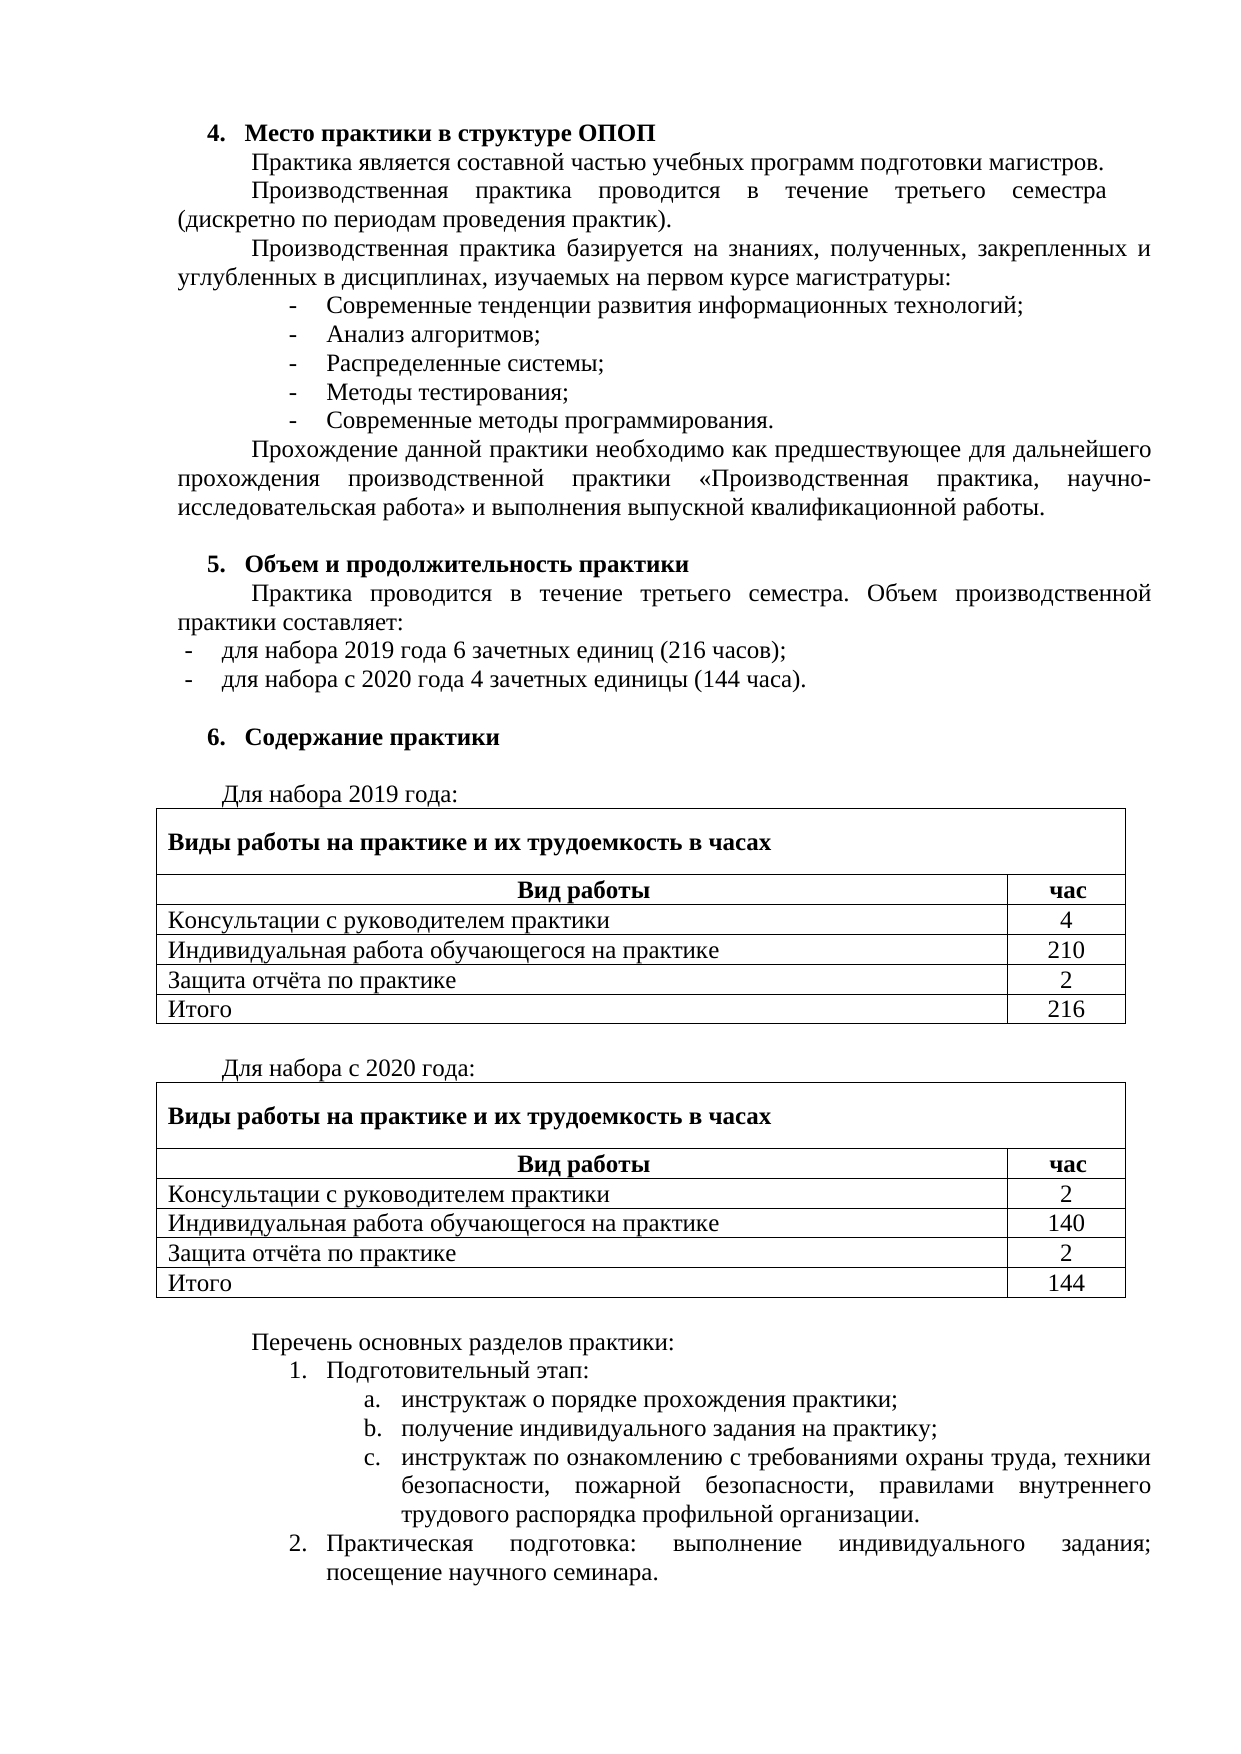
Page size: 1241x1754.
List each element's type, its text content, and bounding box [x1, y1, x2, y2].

text Перечень основных разделов практики: [177, 1327, 1152, 1355]
subtitle Содержание практики [207, 722, 1152, 751]
table_cell Итого [157, 995, 1007, 1023]
table_cell Вид работы [157, 875, 1007, 904]
table_cell 2 [1008, 965, 1125, 993]
subtitle Место практики в структуре ОПОП [207, 118, 1152, 147]
table_cell 210 [1008, 935, 1125, 964]
table_cell 4 [1008, 905, 1125, 934]
list Подготовительный этап: [288, 1355, 1152, 1384]
text Прохождение данной практики необходимо как предшествующее для дальнейшего прохождения производственной практики «Производственная практика, научно-исследовательская работа» и выполнения выпускной квалификационной работы. [177, 434, 1152, 521]
list для набора с 2020 года 4 зачетных единицы (144 часа). [184, 664, 1152, 693]
table_cell час [1008, 1149, 1125, 1178]
table_cell Консультации с руководителем практики [157, 905, 1007, 934]
table_cell час [1008, 875, 1125, 904]
list для набора 2019 года 6 зачетных единиц (216 часов); [184, 636, 1152, 664]
table_cell Индивидуальная работа обучающегося на практике [157, 1209, 1007, 1237]
subtitle Объем и продолжительность практики [207, 549, 1152, 578]
text Для набора 2019 года: [177, 779, 1152, 808]
table_cell 144 [1008, 1268, 1125, 1297]
table_cell 140 [1008, 1209, 1125, 1237]
table_cell Защита отчёта по практике [157, 965, 1007, 993]
list инструктаж о порядке прохождения практики; [363, 1384, 1152, 1413]
list Современные тенденции развития информационных технологий; [288, 291, 1152, 319]
list Методы тестирования; [288, 377, 1152, 406]
text Практика проводится в течение третьего семестра. Объем производственной практики составляет: [177, 578, 1152, 636]
table_cell Защита отчёта по практике [157, 1238, 1007, 1267]
table_cell Консультации с руководителем практики [157, 1179, 1007, 1207]
table_cell Итого [157, 1268, 1007, 1297]
text Для набора с 2020 года: [177, 1053, 1152, 1082]
list Анализ алгоритмов; [288, 319, 1152, 348]
list инструктаж по ознакомлению с требованиями охраны труда, техники безопасности, пожарной безопасности, правилами внутреннего трудового распорядка профильной организации. [363, 1442, 1152, 1528]
list получение индивидуального задания на практику; [363, 1413, 1152, 1442]
text Практика является составной частью учебных программ подготовки магистров. [177, 147, 1107, 176]
table_cell 216 [1008, 995, 1125, 1023]
list Практическая подготовка: выполнение индивидуального задания; посещение научного семинара. [288, 1528, 1152, 1585]
table_cell 2 [1008, 1179, 1125, 1207]
text Производственная практика проводится в течение третьего семестра (дискретно по периодам проведения практик). [177, 176, 1107, 233]
list Распределенные системы; [288, 348, 1152, 377]
table_cell Индивидуальная работа обучающегося на практике [157, 935, 1007, 964]
table_header Виды работы на практике и их трудоемкость в часах [157, 809, 1125, 874]
text Производственная практика базируется на знаниях, полученных, закрепленных и углубленных в дисциплинах, изучаемых на первом курсе магистратуры: [177, 233, 1152, 291]
table_cell Вид работы [157, 1149, 1007, 1178]
table_cell 2 [1008, 1238, 1125, 1267]
list Современные методы программирования. [288, 406, 1152, 434]
table_header Виды работы на практике и их трудоемкость в часах [157, 1083, 1125, 1148]
